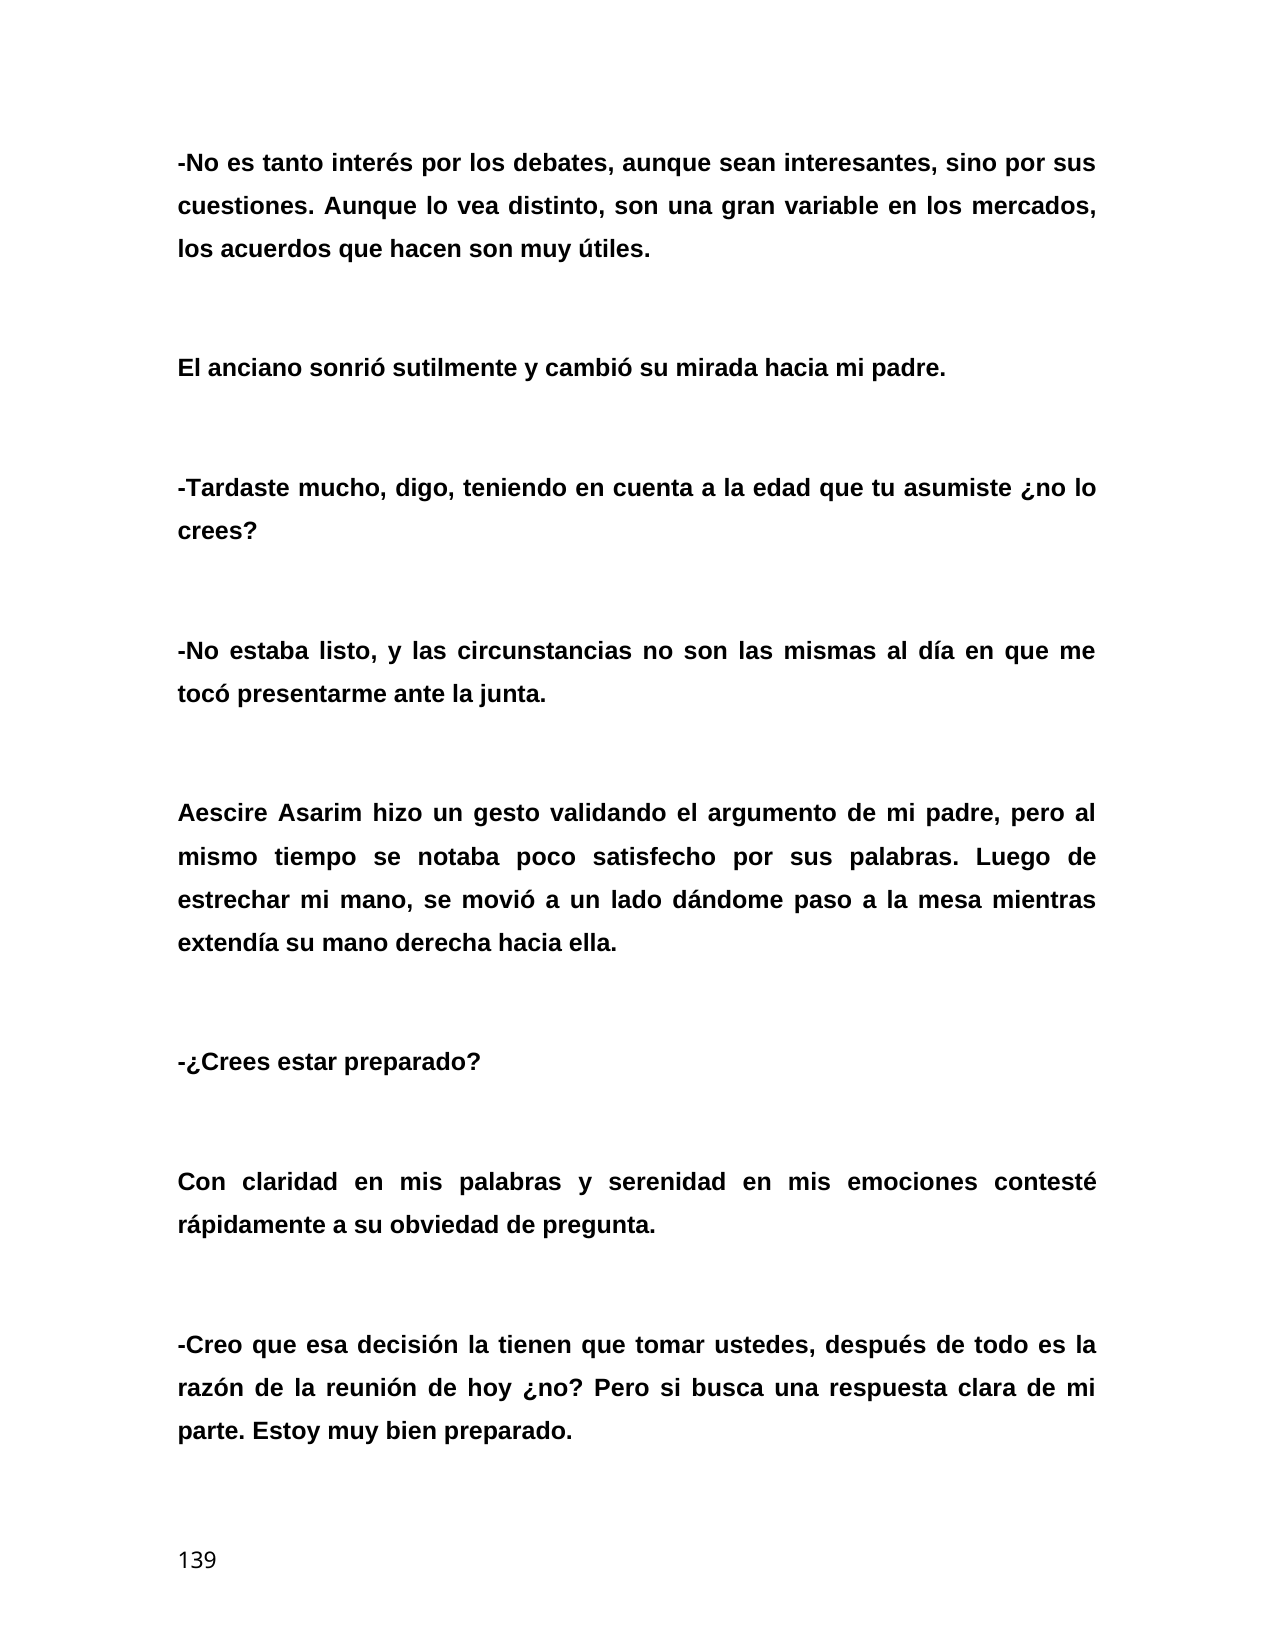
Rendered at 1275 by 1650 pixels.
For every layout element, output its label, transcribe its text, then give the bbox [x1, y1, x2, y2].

text -No estaba listo, y las circunstancias no son las mismas al día en que me tocó presentarme ante la junta. [177, 636, 1098, 708]
text Con claridad en mis palabras y serenidad en mis emociones contesté rápidamente a su obviedad de pregunta. [177, 1167, 1098, 1239]
text -¿Crees estar preparado? [177, 1047, 1098, 1076]
text Aescire Asarim hizo un gesto validando el argumento de mi padre, pero al mismo tiempo se notaba poco satisfecho por sus palabras. Luego de estrechar mi mano, se movió a un lado dándome paso a la mesa mientras extendía su mano derecha hacia ella. [177, 798, 1098, 957]
text -No es tanto interés por los debates, aunque sean interesantes, sino por sus cuestiones. Aunque lo vea distinto, son una gran variable en los mercados, los acuerdos que hacen son muy útiles. [177, 148, 1098, 263]
text El anciano sonrió sutilmente y cambió su mirada hacia mi padre. [177, 353, 1098, 382]
text -Creo que esa decisión la tienen que tomar ustedes, después de todo es la razón de la reunión de hoy ¿no? Pero si busca una respuesta clara de mi parte. Estoy muy bien preparado. [177, 1330, 1098, 1445]
text -Tardaste mucho, digo, teniendo en cuenta a la edad que tu asumiste ¿no lo crees? [177, 473, 1098, 545]
